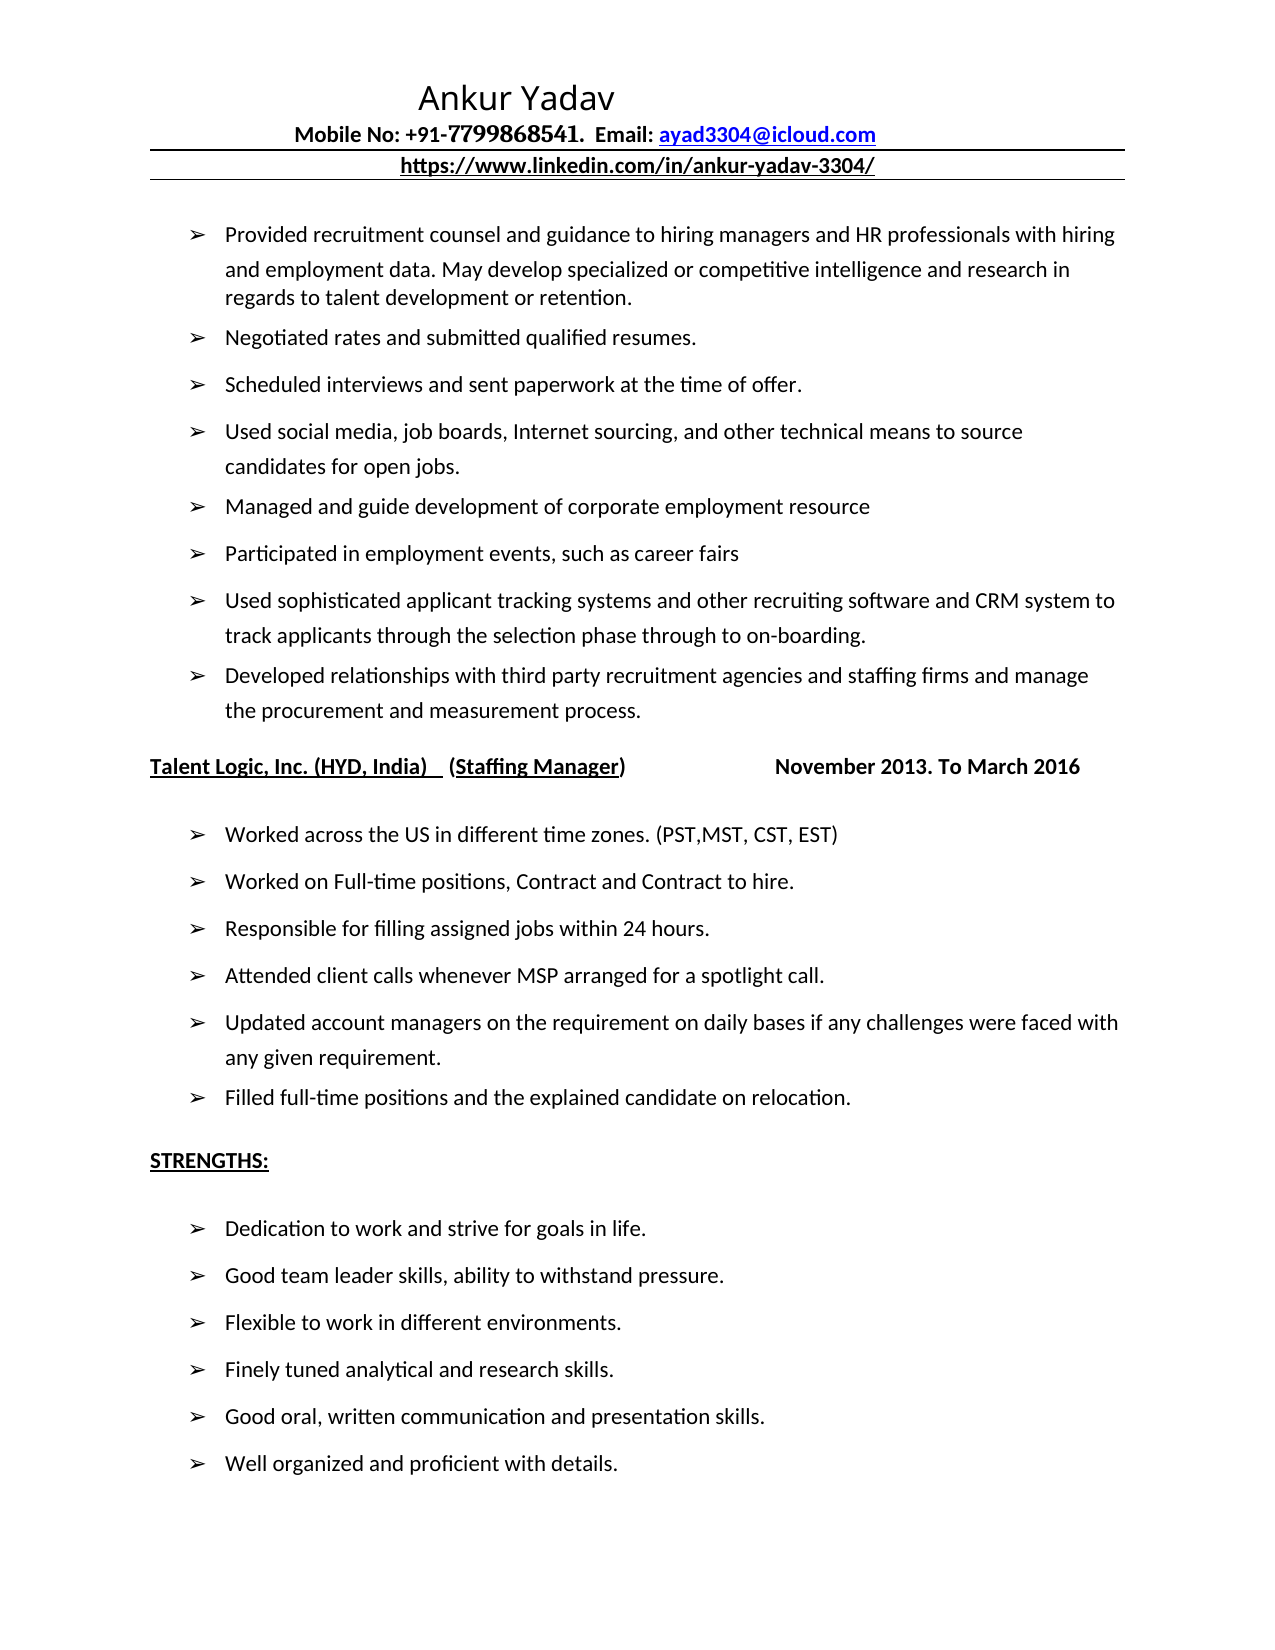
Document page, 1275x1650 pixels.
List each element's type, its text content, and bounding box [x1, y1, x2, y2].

list Updated account managers on the requirement on daily bases if any challenges were faced with any given requirement. [187, 996, 1125, 1071]
list Developed relationships with third party recruitment agencies and staffing firms and manage the procurement and measurement process. [187, 649, 1125, 724]
list Attended client calls whenever MSP arranged for a spotlight call. [187, 949, 1125, 996]
list Worked across the US in different time zones. (PST,MST, CST, EST) [187, 808, 1125, 855]
text Talent Logic, Inc. (HYD, India) (Staffing Manager) November 2013. To March 2016 [150, 752, 1125, 780]
text STRENGTHS: [150, 1146, 1125, 1174]
list Provided recruitment counsel and guidance to hiring managers and HR professionals with hiring and employment data. May develop specialized or competitive intelligence and research in regards to talent development or retention. [187, 208, 1125, 311]
list Used social media, job boards, Internet sourcing, and other technical means to source candidates for open jobs. [187, 405, 1125, 480]
list Well organized and proficient with details. [187, 1437, 1125, 1484]
list Responsible for filling assigned jobs within 24 hours. [187, 902, 1125, 949]
list Dedication to work and strive for goals in life. [187, 1202, 1125, 1249]
list Scheduled interviews and sent paperwork at the time of offer. [187, 358, 1125, 405]
list Good team leader skills, ability to withstand pressure. [187, 1249, 1125, 1296]
list Good oral, written communication and presentation skills. [187, 1390, 1125, 1437]
list Used sophisticated applicant tracking systems and other recruiting software and CRM system to track applicants through the selection phase through to on-boarding. [187, 574, 1125, 649]
list Filled full-time positions and the explained candidate on relocation. [187, 1071, 1125, 1118]
list Flexible to work in different environments. [187, 1296, 1125, 1343]
list Participated in employment events, such as career fairs [187, 527, 1125, 574]
list Finely tuned analytical and research skills. [187, 1343, 1125, 1390]
list Managed and guide development of corporate employment resource [187, 480, 1125, 527]
list Negotiated rates and submitted qualified resumes. [187, 311, 1125, 358]
list Worked on Full-time positions, Contract and Contract to hire. [187, 855, 1125, 902]
